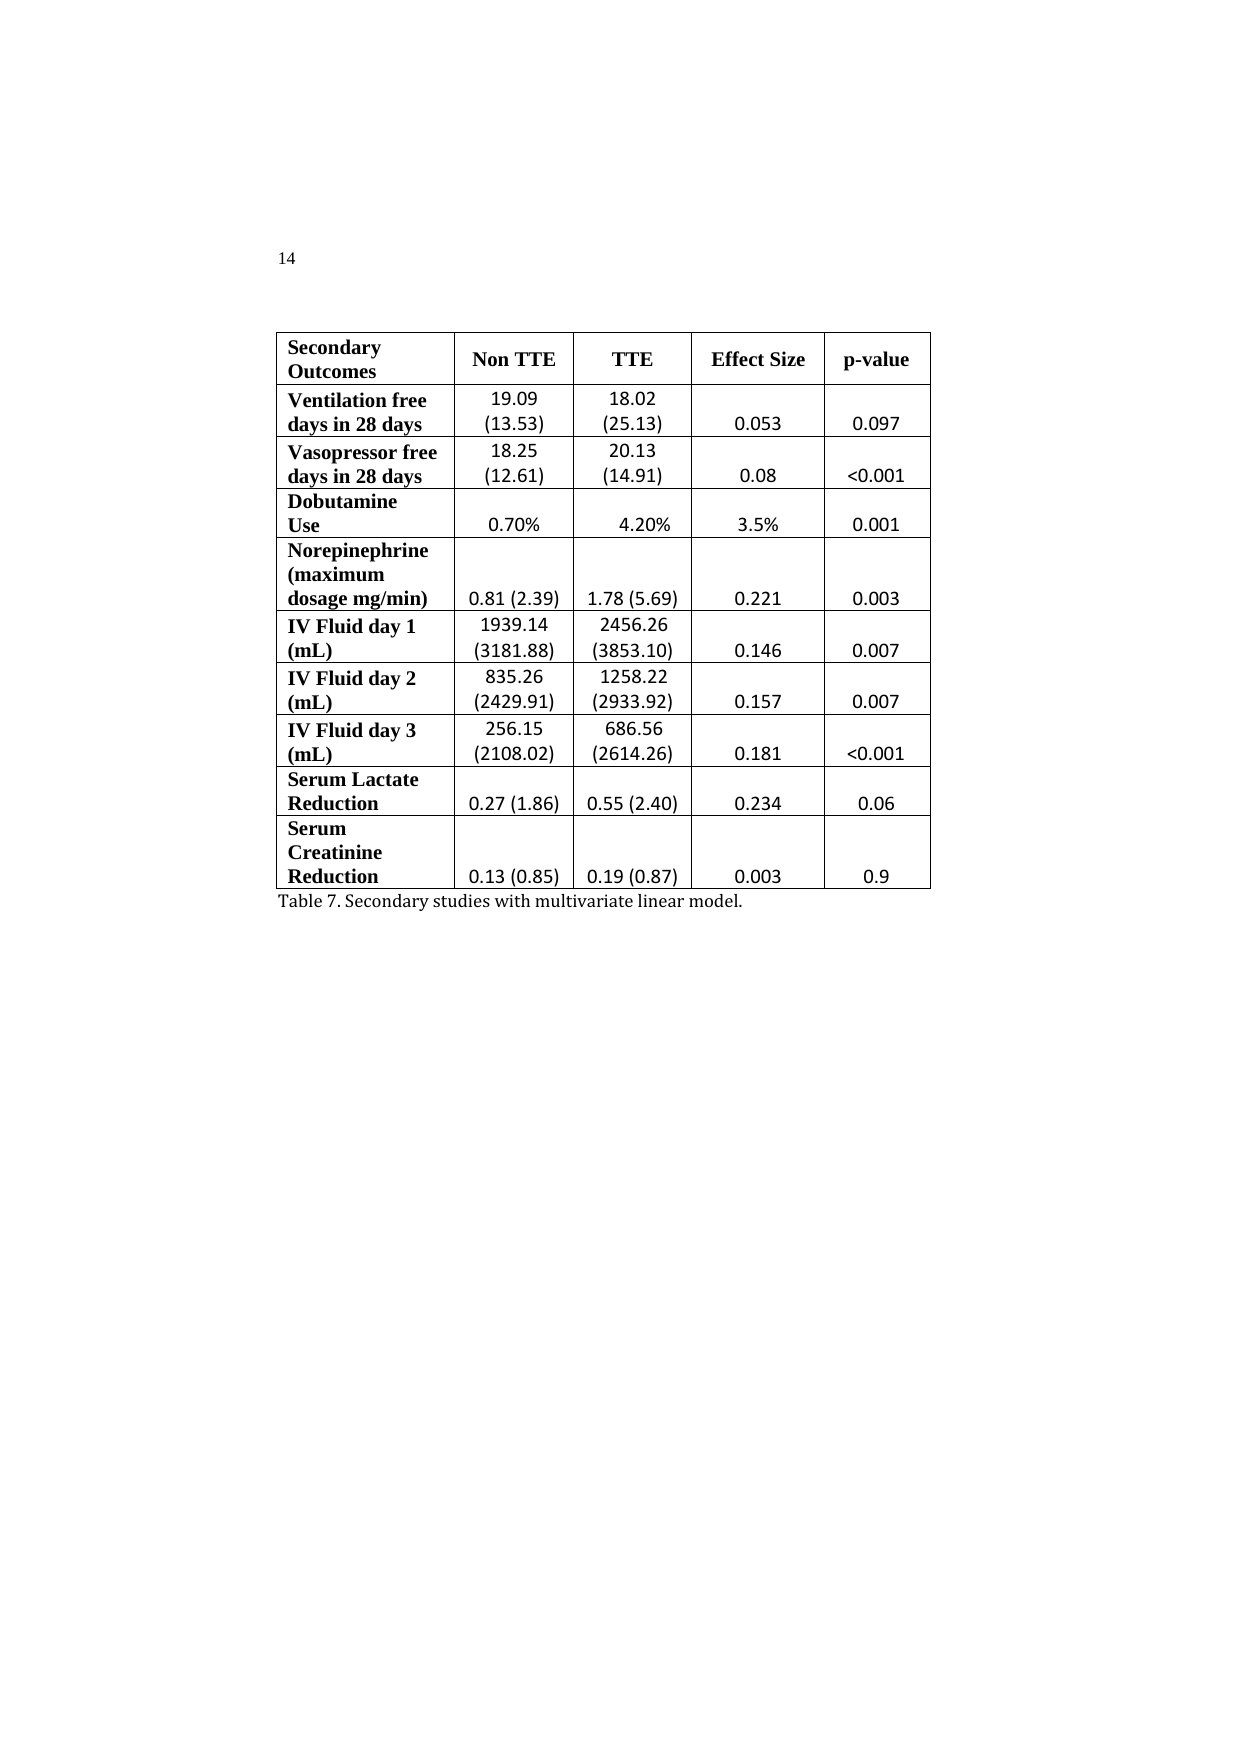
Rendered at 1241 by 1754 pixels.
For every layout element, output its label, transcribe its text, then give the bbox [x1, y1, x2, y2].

table_cell 0.181 [692, 715, 824, 766]
table_cell 686.56 (2614.26) [574, 715, 691, 766]
table_cell 0.053 [692, 385, 824, 436]
table_cell Ventilation free days in 28 days [277, 385, 454, 436]
table_cell 0.19 (0.87) [574, 816, 691, 888]
table_header Secondary Outcomes [277, 333, 454, 384]
table_cell Vasopressor free days in 28 days [277, 437, 454, 488]
table_cell 0.007 [825, 611, 930, 662]
table_cell 18.02 (25.13) [574, 385, 691, 436]
table_cell Serum Lactate Reduction [277, 767, 454, 815]
table_cell <0.001 [825, 715, 930, 766]
table_header p-value [825, 333, 930, 384]
table_cell Dobutamine Use [277, 489, 454, 537]
table_cell 3.5% [692, 489, 824, 537]
table_cell IV Fluid day 3 (mL) [277, 715, 454, 766]
table_cell 0.81 (2.39) [455, 538, 573, 610]
table_cell Serum Creatinine Reduction [277, 816, 454, 888]
table_cell IV Fluid day 2 (mL) [277, 663, 454, 714]
table_cell 0.001 [825, 489, 930, 537]
table_cell 0.06 [825, 767, 930, 815]
table_cell 0.003 [825, 538, 930, 610]
table_cell 0.003 [692, 816, 824, 888]
table_cell 0.157 [692, 663, 824, 714]
table_header Effect Size [692, 333, 824, 384]
table_cell 2456.26 (3853.10) [574, 611, 691, 662]
table_cell 1.78 (5.69) [574, 538, 691, 610]
text Table 7. Secondary studies with multivariate linear model. [278, 889, 968, 911]
table_cell 4.20% [574, 489, 691, 537]
table_header Non TTE [455, 333, 573, 384]
table_cell 0.097 [825, 385, 930, 436]
table_cell 835.26 (2429.91) [455, 663, 573, 714]
table_cell 1258.22 (2933.92) [574, 663, 691, 714]
table_cell 20.13 (14.91) [574, 437, 691, 488]
table_cell 0.08 [692, 437, 824, 488]
table_cell <0.001 [825, 437, 930, 488]
table_cell 0.221 [692, 538, 824, 610]
table_cell Norepinephrine (maximum dosage mg/min) [277, 538, 454, 610]
table_cell 0.007 [825, 663, 930, 714]
table_cell 0.27 (1.86) [455, 767, 573, 815]
table_cell 0.9 [825, 816, 930, 888]
table_cell 19.09 (13.53) [455, 385, 573, 436]
table_cell 0.70% [455, 489, 573, 537]
table_header TTE [574, 333, 691, 384]
table_cell 18.25 (12.61) [455, 437, 573, 488]
table_cell 1939.14 (3181.88) [455, 611, 573, 662]
table_cell 256.15 (2108.02) [455, 715, 573, 766]
table_cell 0.55 (2.40) [574, 767, 691, 815]
table_cell 0.234 [692, 767, 824, 815]
table_cell IV Fluid day 1 (mL) [277, 611, 454, 662]
table_cell 0.13 (0.85) [455, 816, 573, 888]
table_cell 0.146 [692, 611, 824, 662]
